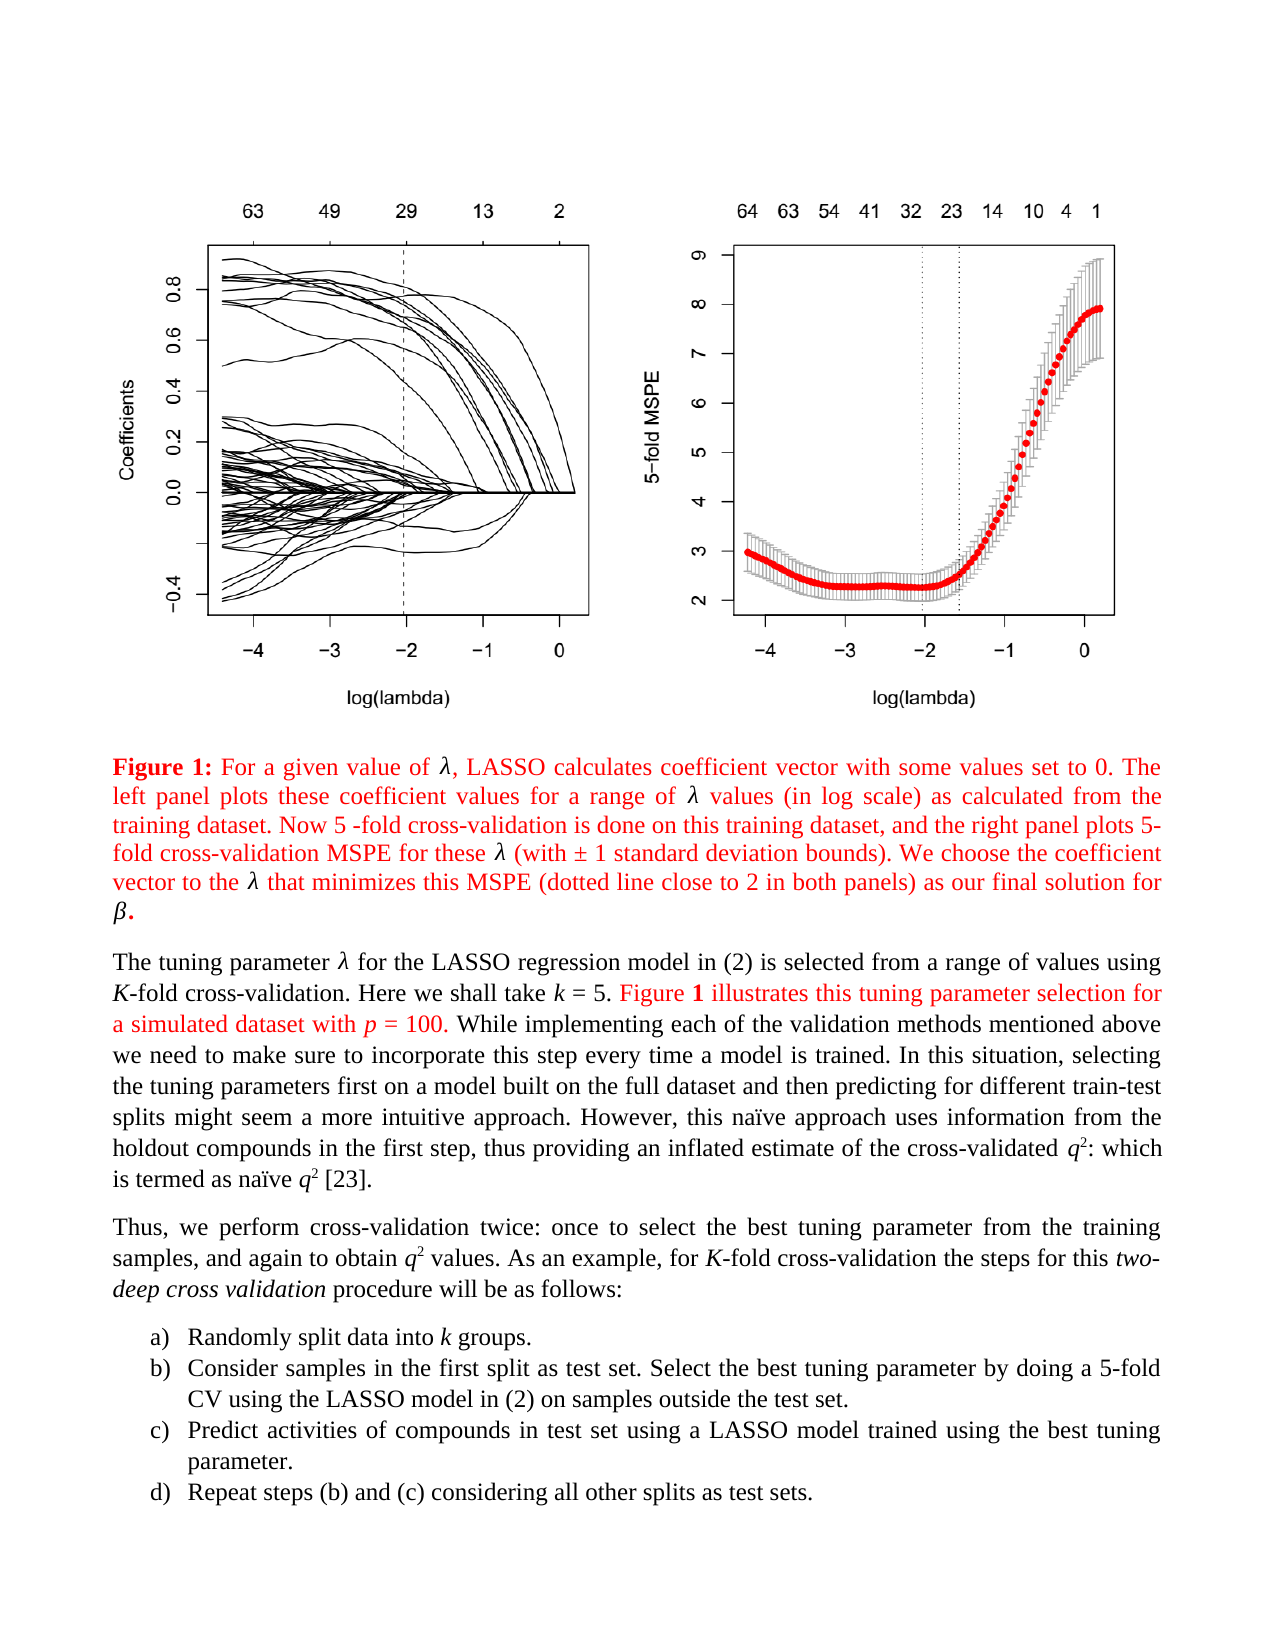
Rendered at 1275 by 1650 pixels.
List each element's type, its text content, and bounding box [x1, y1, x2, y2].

list Consider samples in the first split as test set. Select the best tuning parameter by doing a 5-fold CV using the LASSO model in (2) on samples outside the test set. [150, 1353, 1162, 1413]
picture [112, 150, 1163, 734]
text Figure 1: For a given value of , LASSO calculates coefficient vector with some values set to 0. The left panel plots these coefficient values for a range of values (in log scale) as calculated from the training dataset. Now 5 -fold cross-validation is done on this training dataset, and the right panel plots 5-fold cross-validation MSPE for these (with ± 1 standard deviation bounds). We choose the coefficient vector to the that minimizes this MSPE (dotted line close to 2 in both panels) as our final solution for . [112, 752, 1162, 926]
list Predict activities of compounds in test set using a LASSO model trained using the best tuning parameter. [150, 1415, 1162, 1475]
text Thus, we perform cross-validation twice: once to select the best tuning parameter from the training samples, and again to obtain q2 values. As an example, for K-fold cross-validation the steps for this two-deep cross validation procedure will be as follows: [112, 1212, 1162, 1303]
text The tuning parameter for the LASSO regression model in (2) is selected from a range of values using K-fold cross-validation. Here we shall take k = 5. Figure 1 illustrates this tuning parameter selection for a simulated dataset with p = 100. While implementing each of the validation methods mentioned above we need to make sure to incorporate this step every time a model is trained. In this situation, selecting the tuning parameters first on a model built on the full dataset and then predicting for different train-test splits might seem a more intuitive approach. However, this naïve approach uses information from the holdout compounds in the first step, thus providing an inflated estimate of the cross-validated q2: which is termed as naïve q2 . [112, 947, 1162, 1193]
list Repeat steps (b) and (c) considering all other splits as test sets. [150, 1477, 1162, 1506]
list Randomly split data into k groups. [150, 1322, 1162, 1351]
